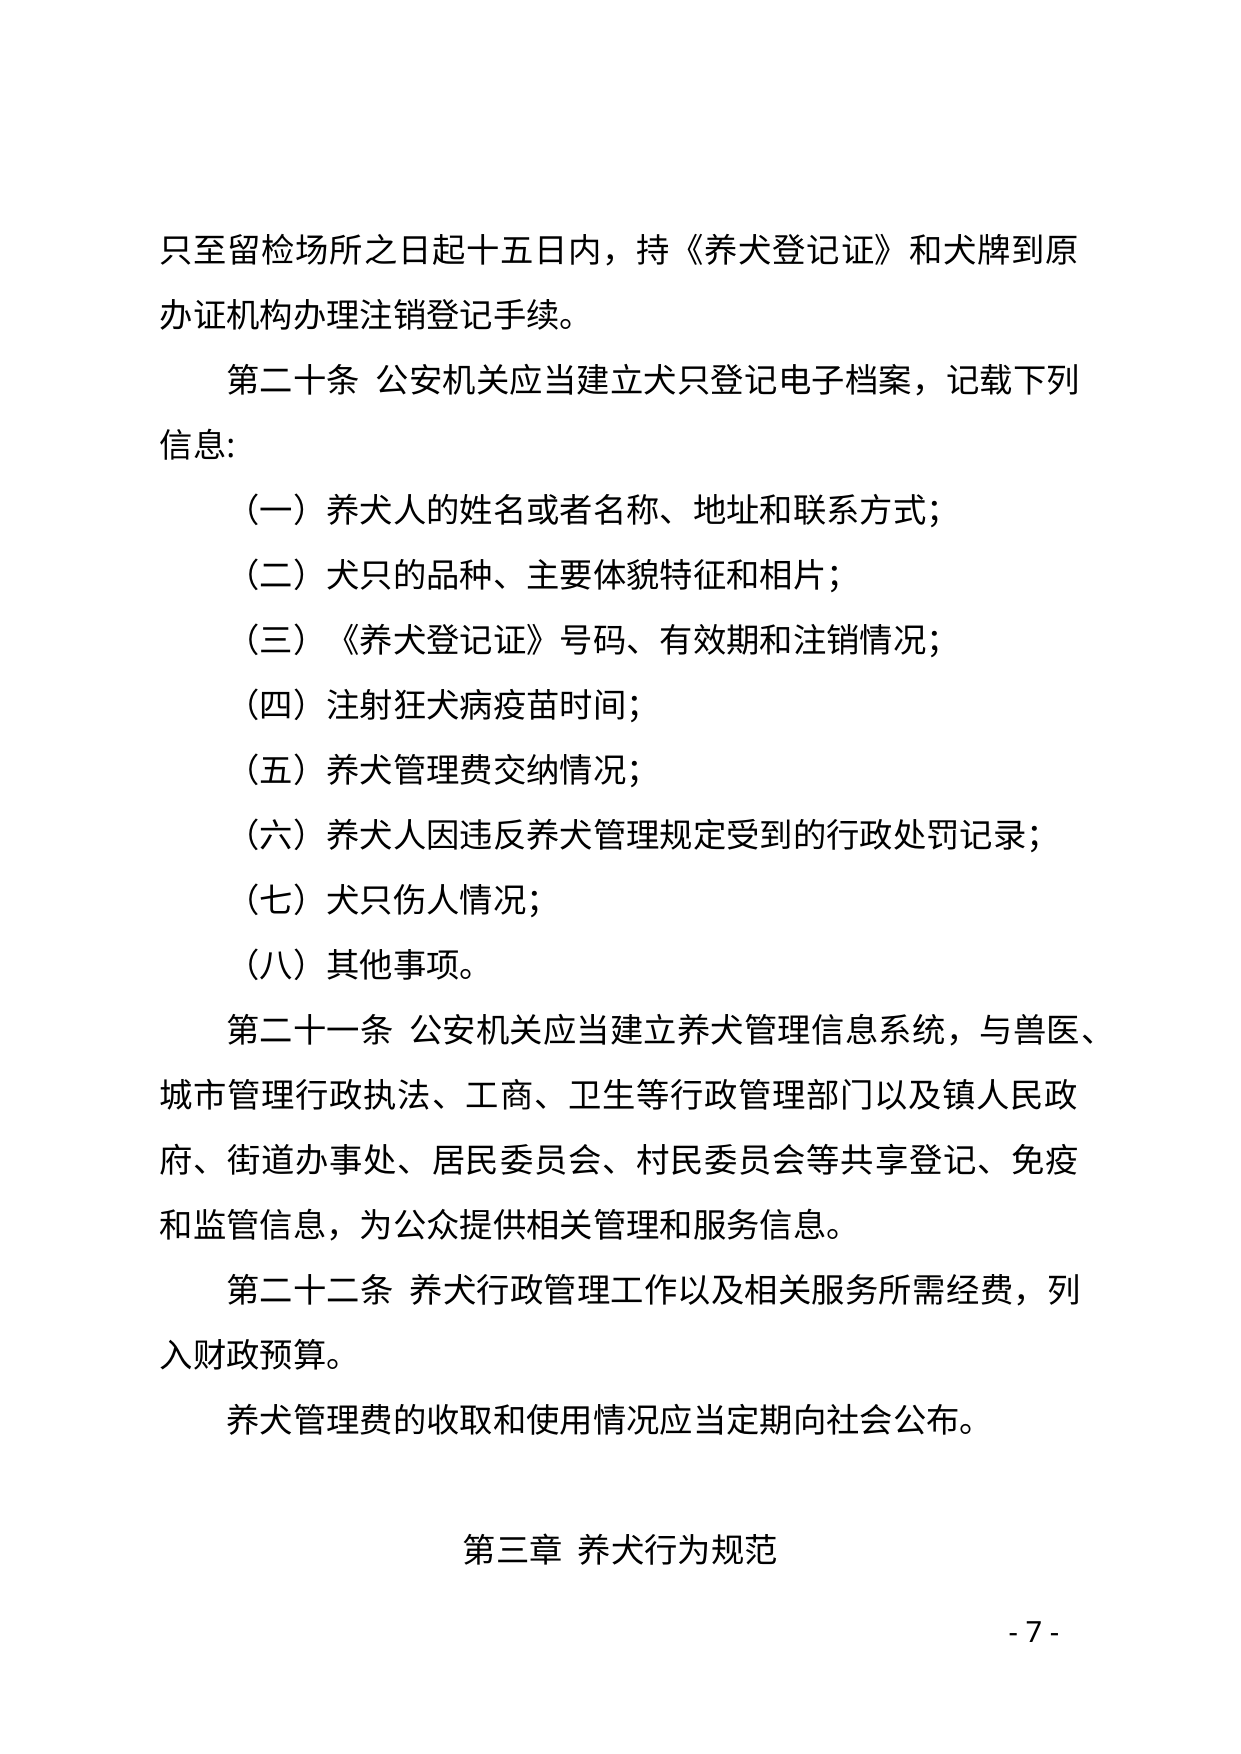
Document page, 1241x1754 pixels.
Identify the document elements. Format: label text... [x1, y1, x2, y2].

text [159, 215, 1081, 345]
text 第二十二条 养犬行政管理工作以及相关服务所需经费，列入财政预算。 [159, 1255, 1081, 1385]
text （三）《养犬登记证》号码、有效期和注销情况； [159, 605, 1081, 670]
text 第二十一条 公安机关应当建立养犬管理信息系统，与兽医、城市管理行政执法、工商、卫生等行政管理部门以及镇人民政府、街道办事处、居民委员会、村民委员会等共享登记、免疫和监管信息，为公众提供相关管理和服务信息。 [159, 995, 1081, 1255]
text 第三章 养犬行为规范 [159, 1515, 1081, 1580]
text 养犬管理费的收取和使用情况应当定期向社会公布。 [159, 1385, 1081, 1450]
text （四）注射狂犬病疫苗时间； [159, 670, 1081, 735]
text （七）犬只伤人情况； [159, 865, 1081, 930]
text （五）养犬管理费交纳情况； [159, 735, 1081, 800]
text （八）其他事项。 [159, 930, 1081, 995]
text （二）犬只的品种、主要体貌特征和相片； [159, 540, 1081, 605]
text 第二十条 公安机关应当建立犬只登记电子档案，记载下列信息: [159, 345, 1081, 475]
text （一）养犬人的姓名或者名称、地址和联系方式； [159, 475, 1081, 540]
text （六）养犬人因违反养犬管理规定受到的行政处罚记录； [159, 800, 1081, 865]
